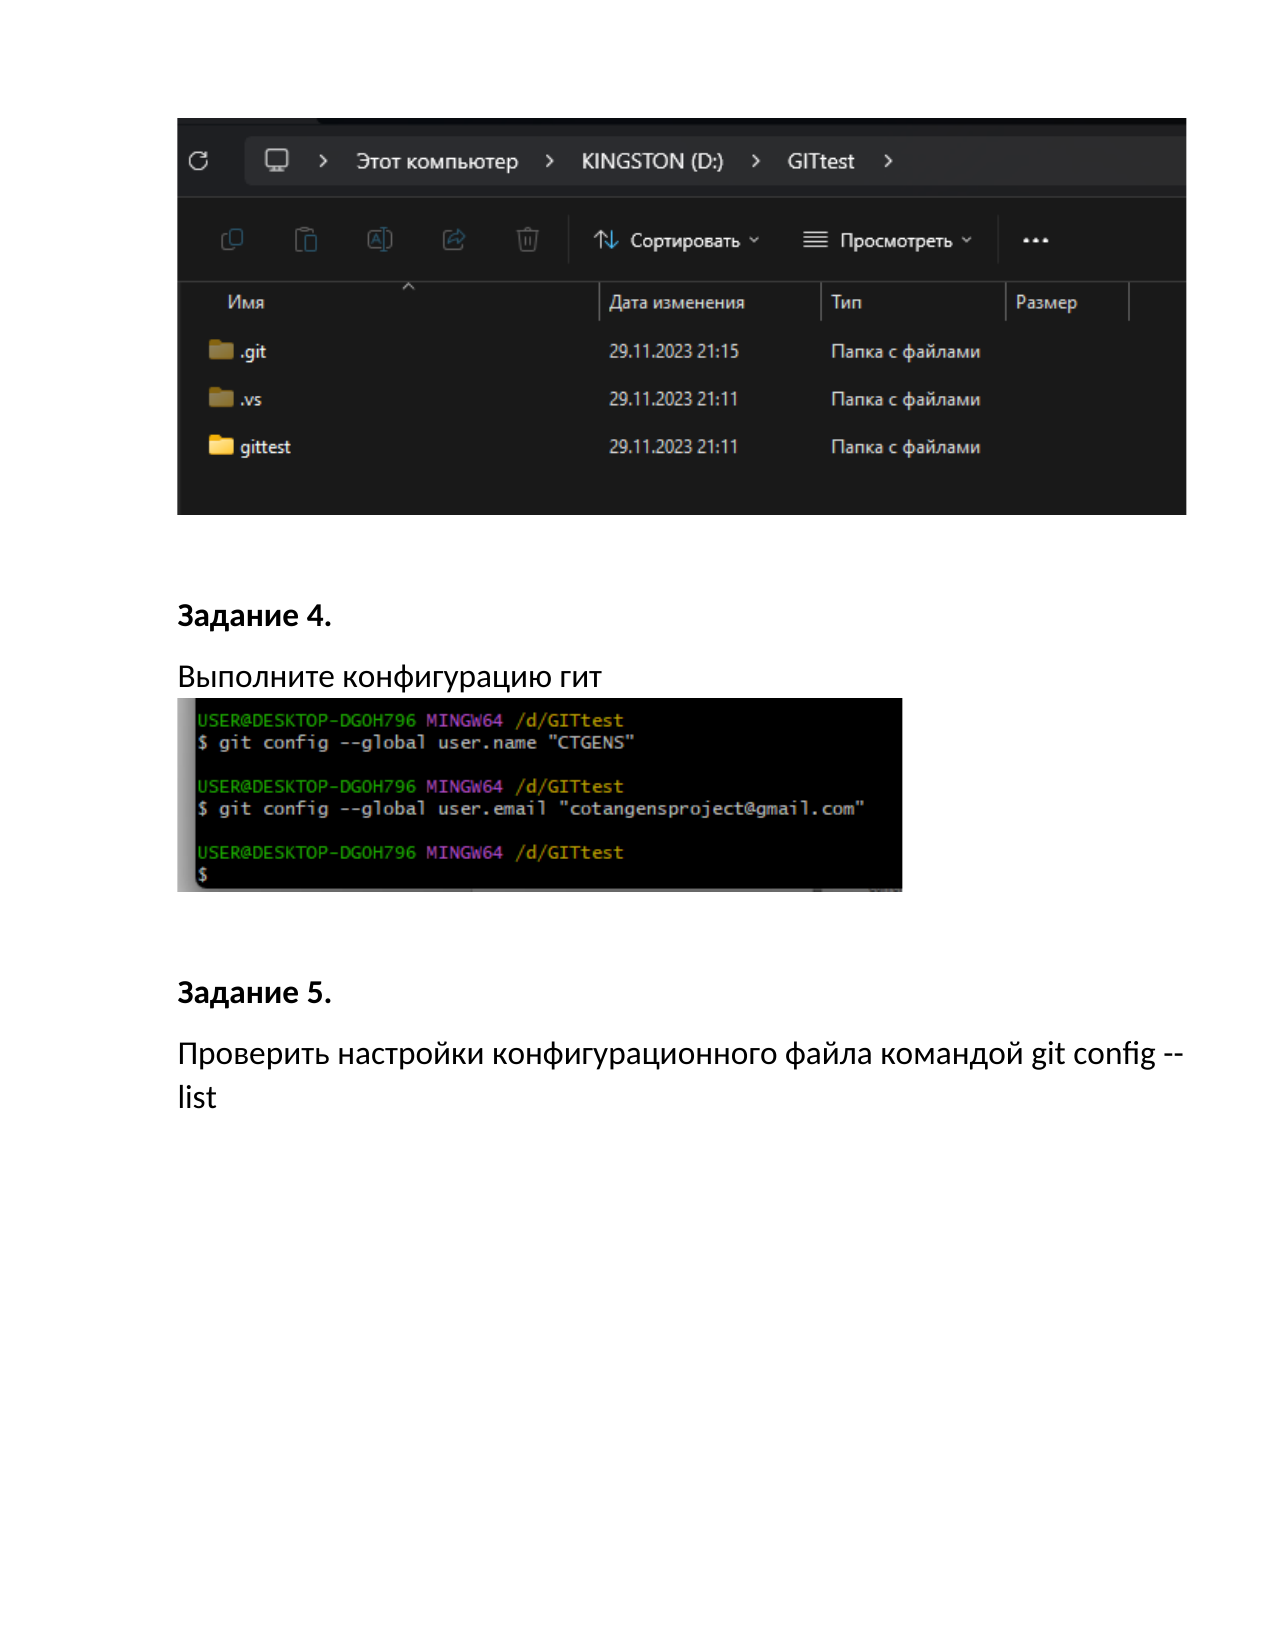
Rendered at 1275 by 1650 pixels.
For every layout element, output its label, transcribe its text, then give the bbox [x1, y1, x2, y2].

text Задание 4. [177, 594, 1186, 635]
picture [177, 118, 1187, 515]
text Проверить настройки конфигурационного файла командой git config --list [177, 1032, 1186, 1117]
text Задание 5. [177, 971, 1186, 1012]
picture [177, 698, 903, 892]
